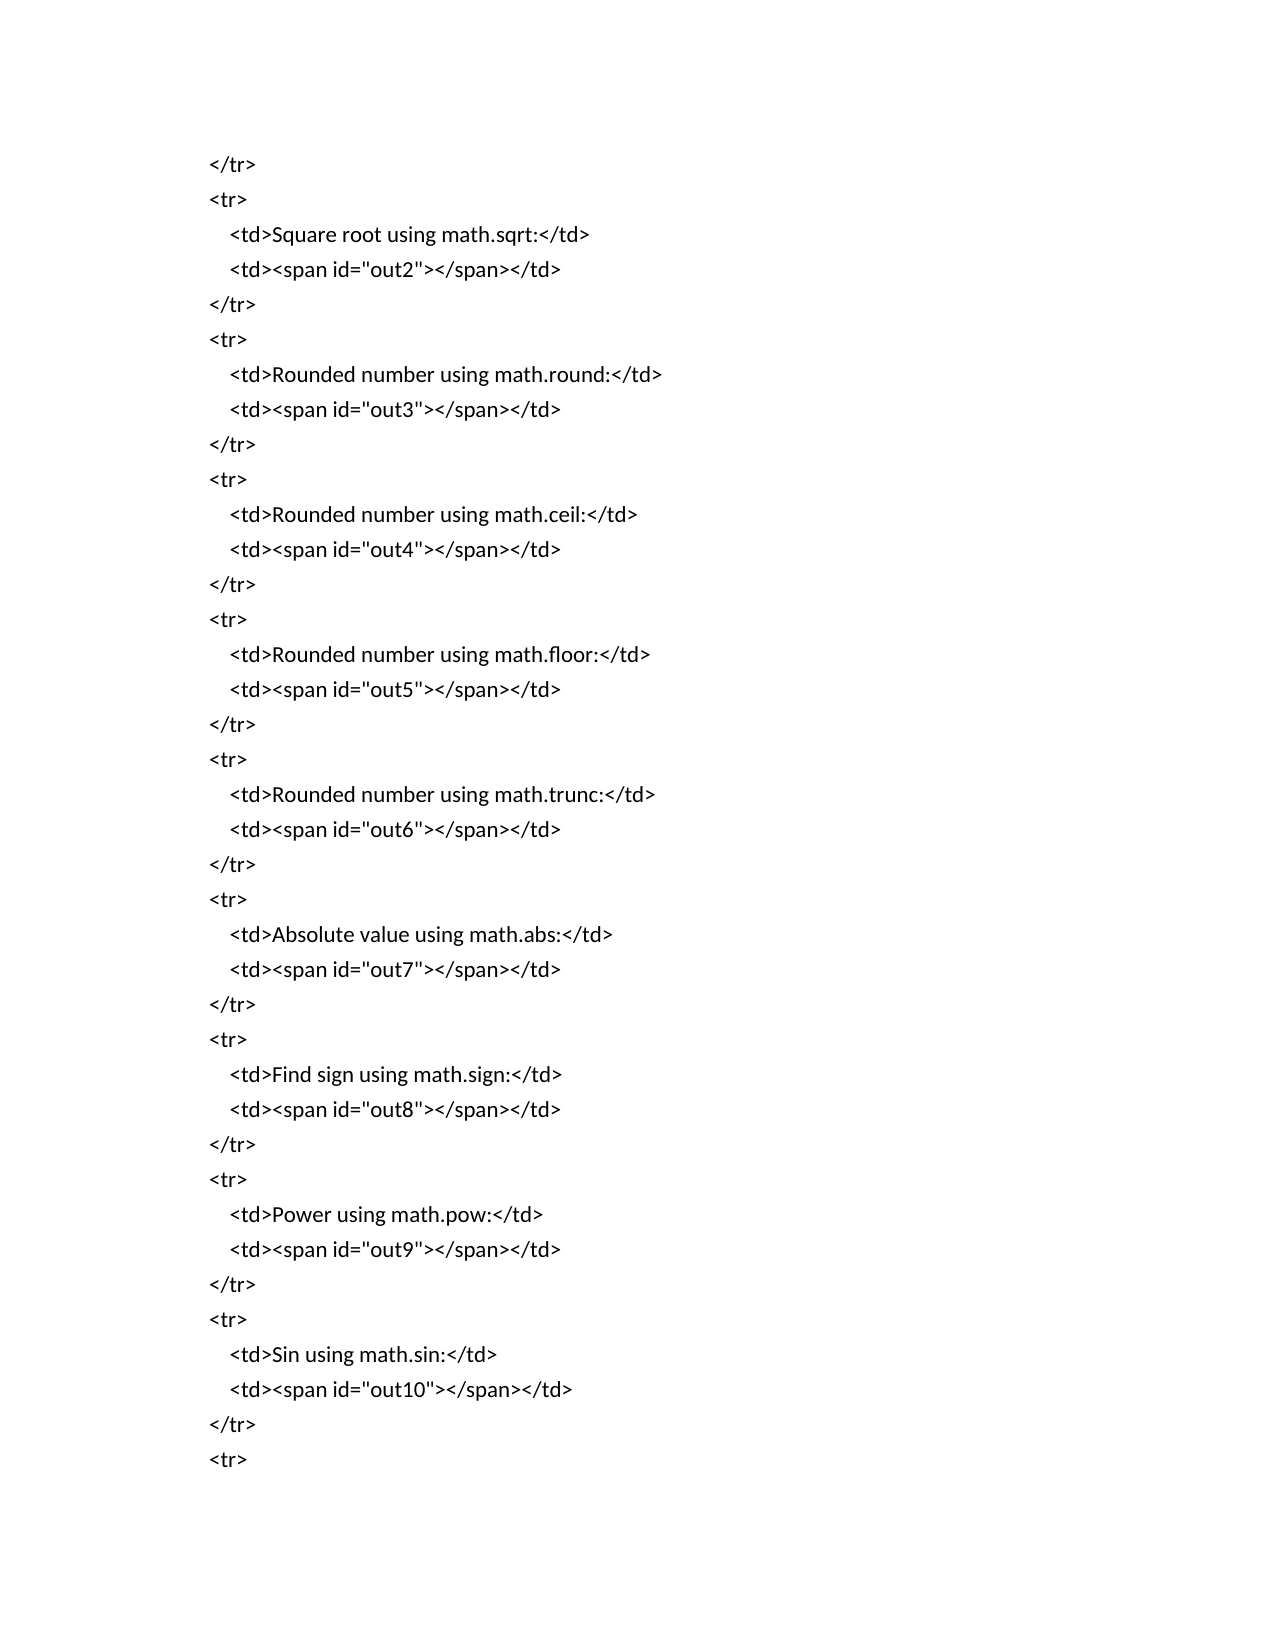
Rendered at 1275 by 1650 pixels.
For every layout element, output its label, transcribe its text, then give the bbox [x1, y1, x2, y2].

text <td>Power using math.pow:</td> [147, 1200, 1087, 1228]
text </tr> [147, 1130, 1087, 1158]
text <tr> [147, 465, 1087, 493]
text <tr> [147, 1165, 1087, 1193]
text </tr> [147, 430, 1087, 458]
text <td><span id="out6"></span></td> [147, 815, 1087, 843]
text <td>Rounded number using math.round:</td> [147, 360, 1087, 388]
text <tr> [147, 745, 1087, 773]
text <td>Find sign using math.sign:</td> [147, 1060, 1087, 1088]
text <tr> [147, 185, 1087, 213]
text <td>Rounded number using math.floor:</td> [147, 640, 1087, 668]
text </tr> [147, 990, 1087, 1018]
text <tr> [147, 325, 1087, 353]
text <td><span id="out5"></span></td> [147, 675, 1087, 703]
text </tr> [147, 570, 1087, 598]
text <td>Square root using math.sqrt:</td> [147, 220, 1087, 248]
text <tr> [147, 605, 1087, 633]
text <tr> [147, 1305, 1087, 1333]
text <td>Sin using math.sin:</td> [147, 1340, 1087, 1368]
text </tr> [147, 150, 1087, 178]
text <td><span id="out3"></span></td> [147, 395, 1087, 423]
text <tr> [147, 885, 1087, 913]
text <td><span id="out8"></span></td> [147, 1095, 1087, 1123]
text <td>Rounded number using math.ceil:</td> [147, 500, 1087, 528]
text <tr> [147, 1025, 1087, 1053]
text <td><span id="out4"></span></td> [147, 535, 1087, 563]
text <td>Absolute value using math.abs:</td> [147, 920, 1087, 948]
text <td><span id="out7"></span></td> [147, 955, 1087, 983]
text </tr> [147, 710, 1087, 738]
text </tr> [147, 290, 1087, 318]
text <td><span id="out2"></span></td> [147, 255, 1087, 283]
text <td><span id="out9"></span></td> [147, 1235, 1087, 1263]
text <tr> [147, 1445, 1087, 1473]
text </tr> [147, 1410, 1087, 1438]
text </tr> [147, 1270, 1087, 1298]
text </tr> [147, 850, 1087, 878]
text <td><span id="out10"></span></td> [147, 1375, 1087, 1403]
text <td>Rounded number using math.trunc:</td> [147, 780, 1087, 808]
